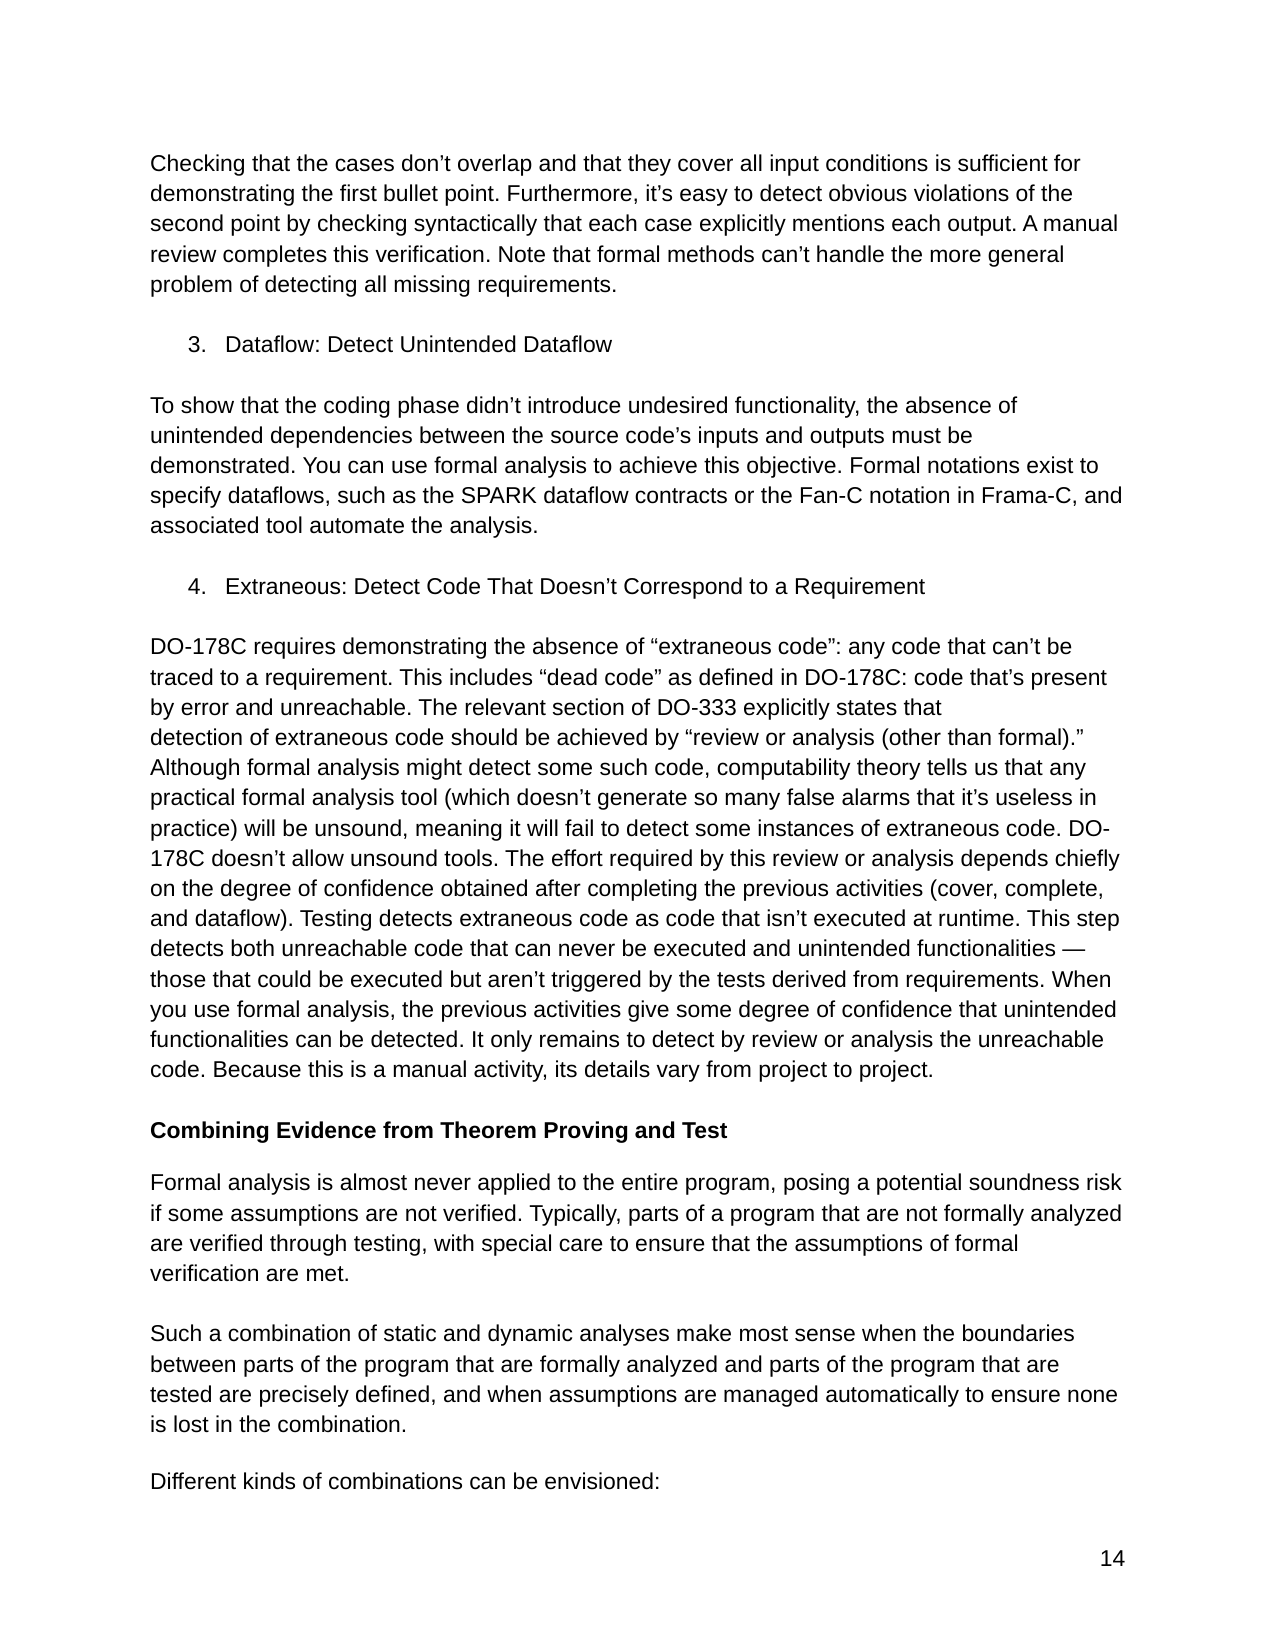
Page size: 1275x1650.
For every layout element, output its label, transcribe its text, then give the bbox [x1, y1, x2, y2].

text detection of extraneous code should be achieved by “review or analysis (other than formal).” Although formal analysis might detect some such code, computability theory tells us that any practical formal analysis tool (which doesn’t generate so many false alarms that it’s useless in practice) will be unsound, meaning it will fail to detect some instances of extraneous code. DO-178C doesn’t allow unsound tools. The effort required by this review or analysis depends chiefly on the degree of confidence obtained after completing the previous activities (cover, complete, and dataflow). Testing detects extraneous code as code that isn’t executed at runtime. This step detects both unreachable code that can never be executed and unintended functionalities — those that could be executed but aren’t triggered by the tests derived from requirements. When you use formal analysis, the previous activities give some degree of confidence that unintended functionalities can be detected. It only remains to detect by review or analysis the unreachable code. Because this is a manual activity, its details vary from project to project. [150, 724, 1125, 1083]
text Such a combination of static and dynamic analyses make most sense when the boundaries between parts of the program that are formally analyzed and parts of the program that are tested are precisely defined, and when assumptions are managed automatically to ensure none is lost in the combination. [150, 1320, 1125, 1437]
text Checking that the cases don’t overlap and that they cover all input conditions is sufficient for demonstrating the first bullet point. Furthermore, it’s easy to detect obvious violations of the [150, 150, 1125, 207]
text specify dataflows, such as the SPARK dataflow contracts or the Fan-C notation in Frama-C, and associated tool automate the analysis. [150, 482, 1125, 539]
text Combining Evidence from Theorem Proving and Test [150, 1117, 1125, 1143]
list Dataflow: Detect Unintended Dataflow [188, 331, 1125, 358]
text Formal analysis is almost never applied to the entire program, posing a potential soundness risk if some assumptions are not verified. Typically, parts of a program that are not formally analyzed are verified through testing, with special care to ensure that the assumptions of formal verification are met. [150, 1169, 1125, 1286]
list Extraneous: Detect Code That Doesn’t Correspond to a Requirement [188, 573, 1125, 599]
text Different kinds of combinations can be envisioned: [150, 1468, 1125, 1494]
text To show that the coding phase didn’t introduce undesired functionality, the absence of unintended dependencies between the source code’s inputs and outputs must be demonstrated. You can use formal analysis to achieve this objective. Formal notations exist to [150, 392, 1125, 478]
text second point by checking syntactically that each case explicitly mentions each output. A manual review completes this verification. Note that formal methods can’t handle the more general problem of detecting all missing requirements. [150, 210, 1125, 297]
text DO-178C requires demonstrating the absence of “extraneous code”: any code that can’t be traced to a requirement. This includes “dead code” as defined in DO-178C: code that’s present by error and unreachable. The relevant section of DO-333 explicitly states that [150, 633, 1125, 720]
